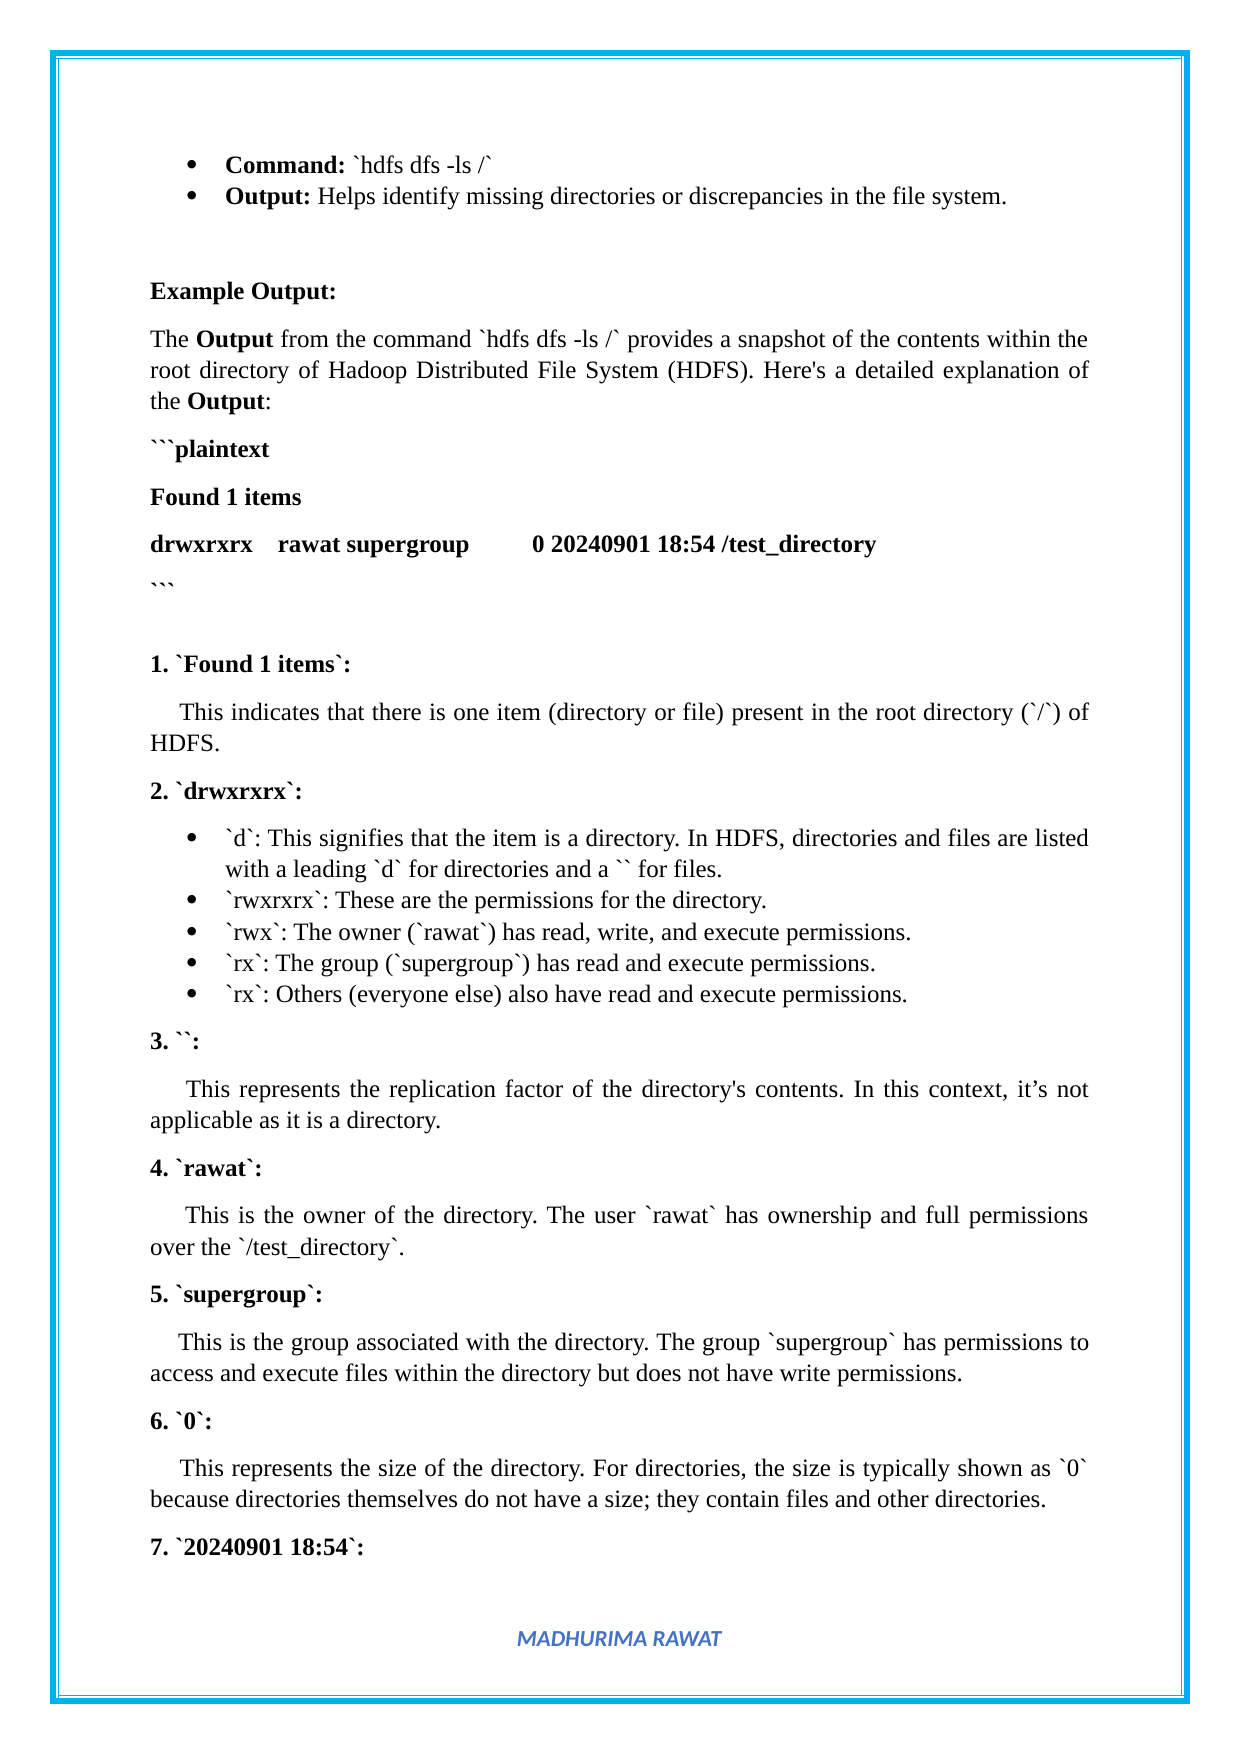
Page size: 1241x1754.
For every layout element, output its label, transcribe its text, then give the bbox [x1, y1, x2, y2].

text This represents the replication factor of the directory's contents. In this context, it’s not applicable as it is a directory. [150, 1074, 1090, 1134]
list Command: `hdfs dfs -ls /` [187, 150, 1090, 179]
text This is the owner of the directory. The user `rawat` has ownership and full permissions over the `/test_directory`. [150, 1201, 1090, 1260]
text 3. ``: [150, 1026, 1090, 1055]
list `rwx`: The owner (`rawat`) has read, write, and execute permissions. [187, 917, 1090, 945]
text Found 1 items [150, 482, 1090, 510]
text 5. `supergroup`: [150, 1279, 1090, 1308]
list `rx`: The group (`supergroup`) has read and execute permissions. [187, 948, 1090, 976]
text This is the group associated with the directory. The group `supergroup` has permissions to access and execute files within the directory but does not have write permissions. [150, 1327, 1090, 1387]
text ```plaintext [150, 434, 1090, 463]
text 1. `Found 1 items`: [150, 649, 1090, 678]
text ``` [150, 577, 1090, 606]
text The Output from the command `hdfs dfs -ls /` provides a snapshot of the contents within the root directory of Hadoop Distributed File System (HDFS). Here's a detailed explanation of the Output: [150, 324, 1090, 415]
text Example Output: [150, 276, 1090, 305]
text 6. `0`: [150, 1406, 1090, 1434]
list `d`: This signifies that the item is a directory. In HDFS, directories and files are listed with a leading `d` for directories and a `` for files. [187, 823, 1090, 883]
text drwxrxrx rawat supergroup 0 20240901 18:54 /test_directory [150, 529, 1090, 558]
text 4. `rawat`: [150, 1153, 1090, 1182]
text 2. `drwxrxrx`: [150, 776, 1090, 804]
text This indicates that there is one item (directory or file) present in the root directory (`/`) of HDFS. [150, 697, 1090, 757]
text This represents the size of the directory. For directories, the size is typically shown as `0` because directories themselves do not have a size; they contain files and other directories. [150, 1453, 1090, 1513]
list Output: Helps identify missing directories or discrepancies in the file system. [187, 181, 1090, 210]
text 7. `20240901 18:54`: [150, 1532, 1090, 1561]
list `rwxrxrx`: These are the permissions for the directory. [187, 886, 1090, 914]
list `rx`: Others (everyone else) also have read and execute permissions. [187, 979, 1090, 1007]
